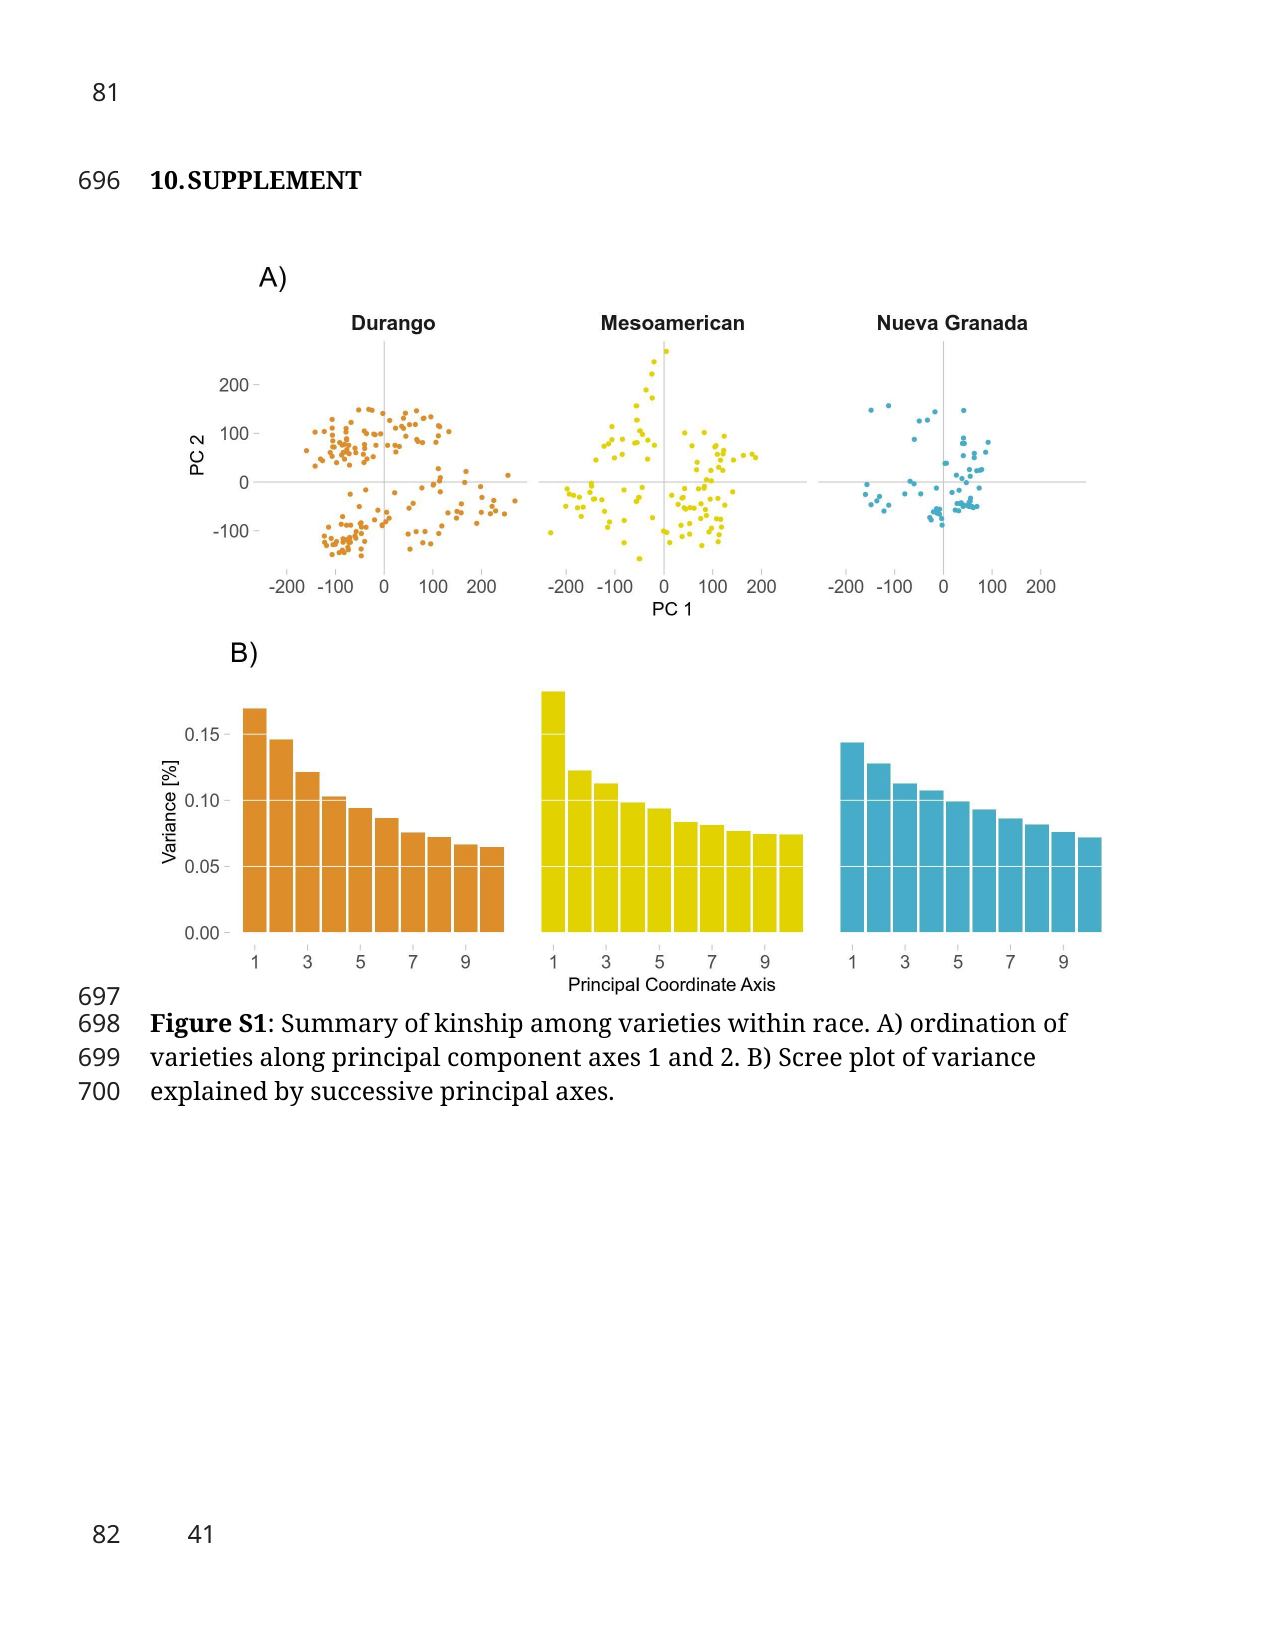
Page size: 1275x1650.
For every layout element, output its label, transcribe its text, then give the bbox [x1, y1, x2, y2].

text Figure S1: Summary of kinship among varieties within race. A) ordination of varieties along principal component axes 1 and 2. B) Scree plot of variance explained by successive principal axes. [150, 1006, 1125, 1108]
subtitle SUPPLEMENT [150, 163, 1125, 197]
picture [150, 255, 1125, 1006]
